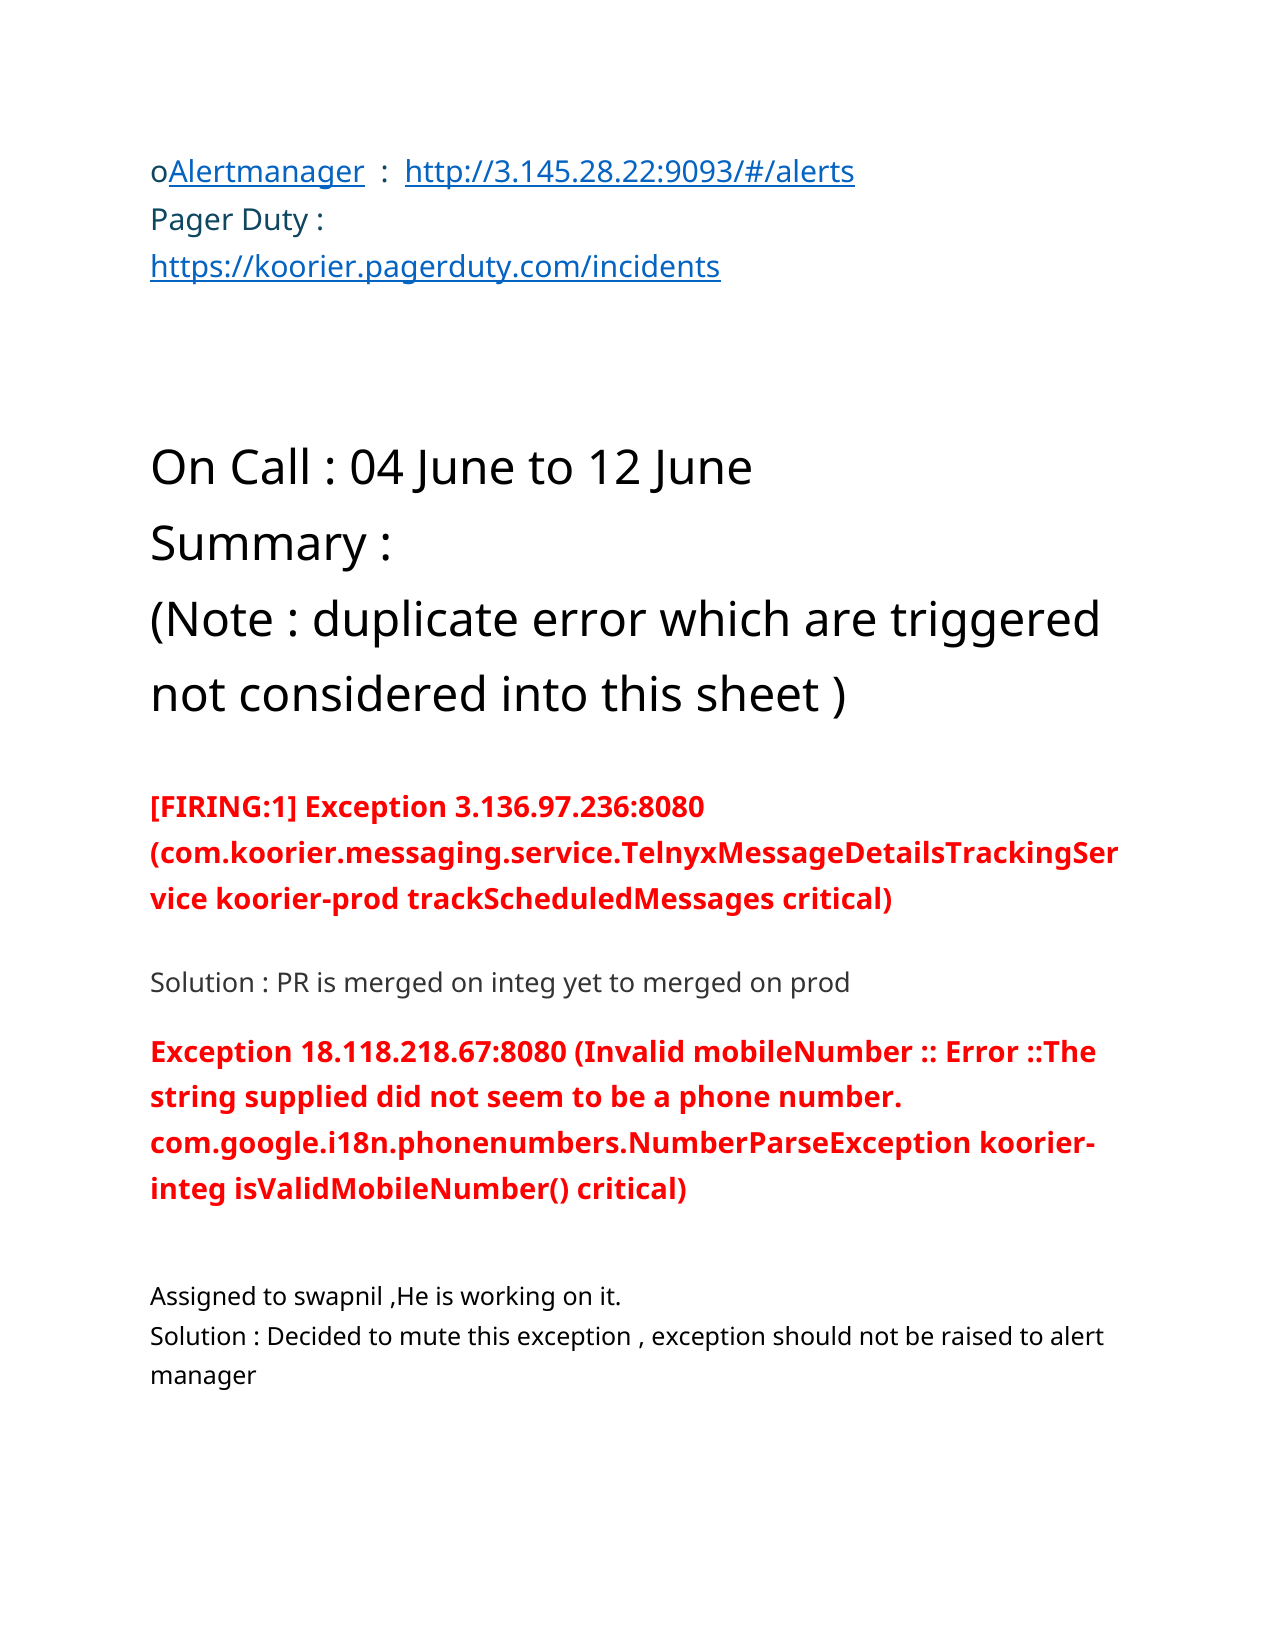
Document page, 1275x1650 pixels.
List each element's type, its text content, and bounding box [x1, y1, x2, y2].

subtitle On Call : 04 June to 12 June Summary : (Note : duplicate error which are triggered not considered into this sheet ) [150, 358, 1125, 726]
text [150, 1239, 1125, 1432]
text oAlertmanager : http://3.145.28.22:9093/#/alerts Pager Duty : https://koorier.pagerduty.com/incidents [150, 150, 891, 287]
text Exception 18.118.218.67:8080 (Invalid mobileNumber :: Error ::The string supplied did not seem to be a phone number. com.google.i18n.phonenumbers.NumberParseException koorier-integ isValidMobileNumber() critical) [150, 1031, 1125, 1208]
text [FIRING:1] Exception 3.136.97.236:8080 (com.koorier.messaging.service.TelnyxMessageDetailsTrackingService koorier-prod trackScheduledMessages critical) Solution : PR is merged on integ yet to merged on prod [150, 786, 1125, 1000]
